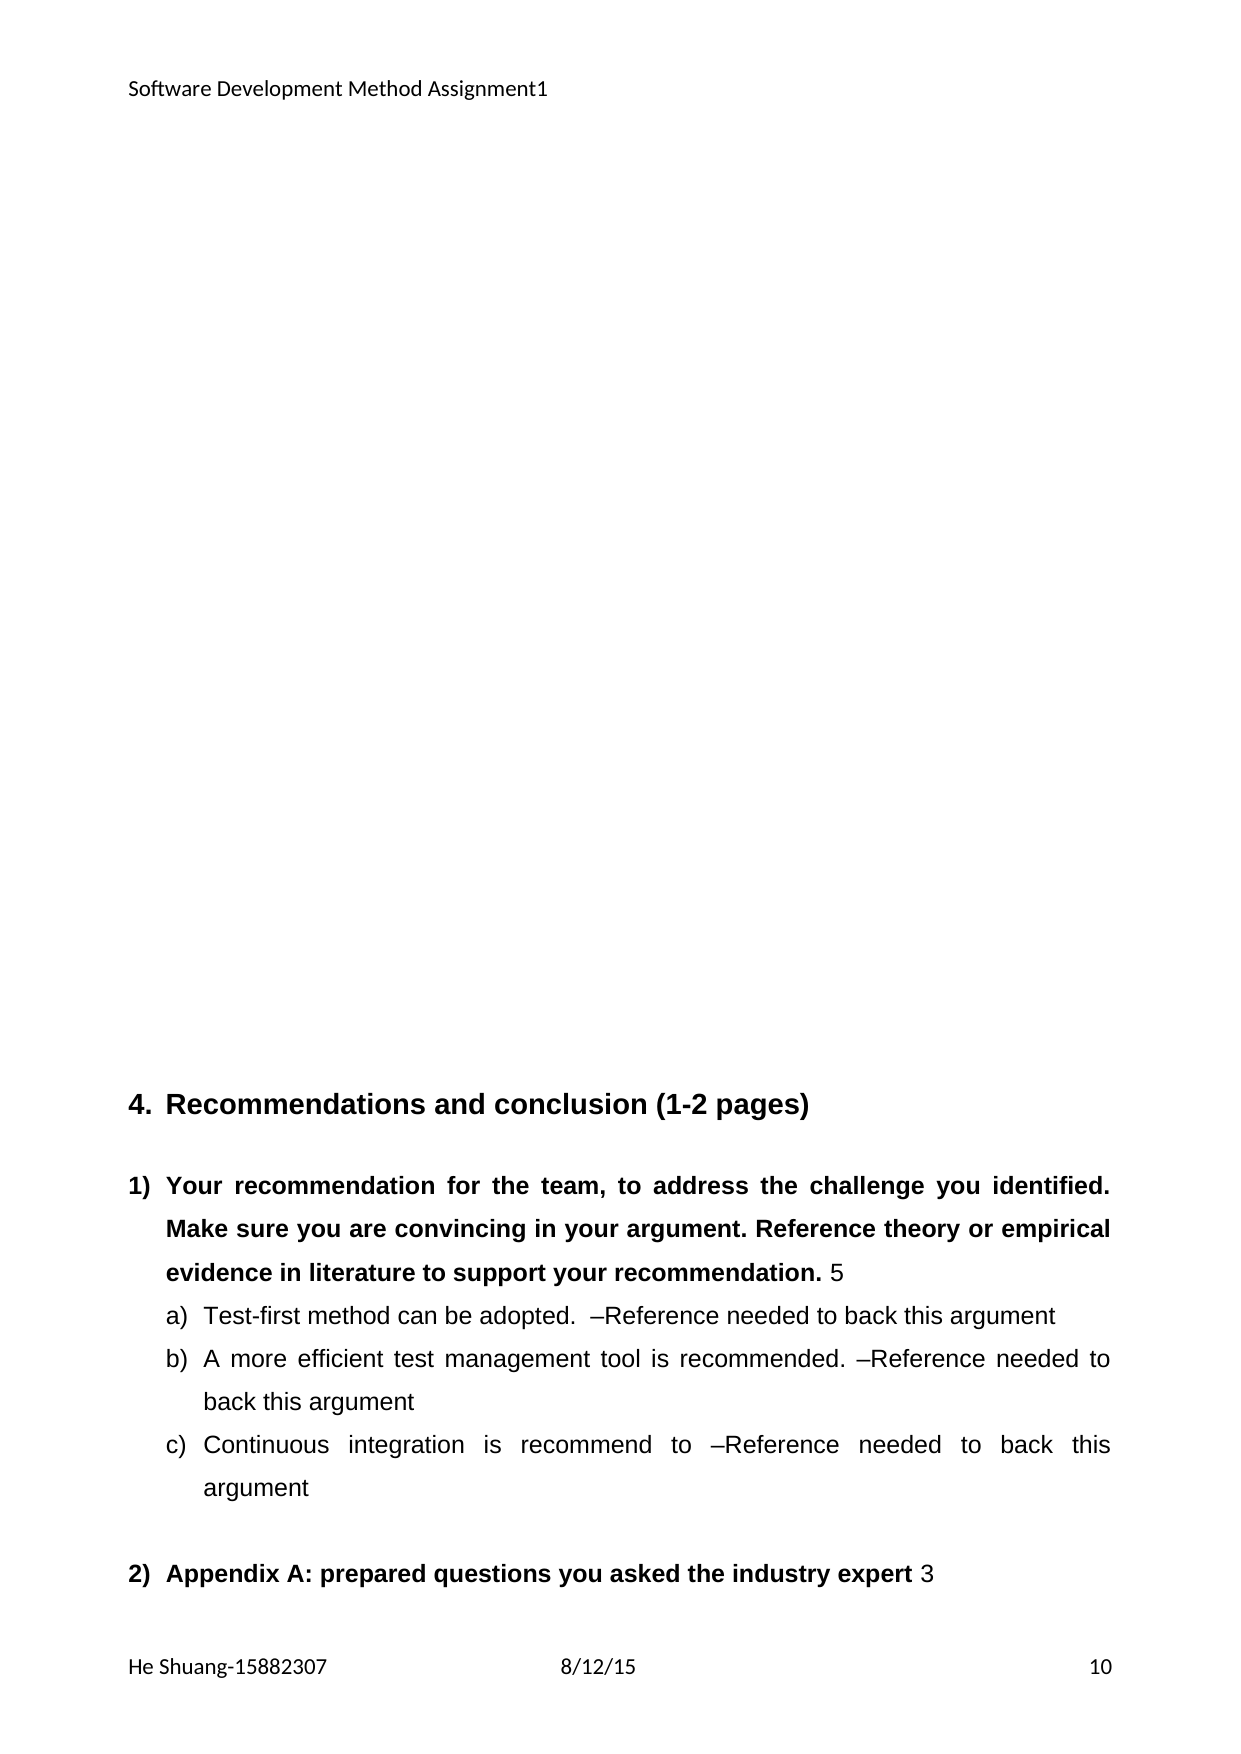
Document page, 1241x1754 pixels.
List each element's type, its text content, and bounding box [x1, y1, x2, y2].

list Your recommendation for the team, to address the challenge you identified. Make sure you are convincing in your argument. Reference theory or empirical evidence in literature to support your recommendation. 5 [128, 1171, 1112, 1286]
list Continuous integration is recommend to –Reference needed to back this argument [166, 1430, 1112, 1502]
subtitle Recommendations and conclusion (1-2 pages) [128, 1087, 1112, 1120]
list A more efficient test management tool is recommended. –Reference needed to back this argument [166, 1344, 1112, 1416]
list Appendix A: prepared questions you asked the industry expert 3 [128, 1559, 1112, 1588]
list Test-first method can be adopted. –Reference needed to back this argument [166, 1301, 1112, 1329]
